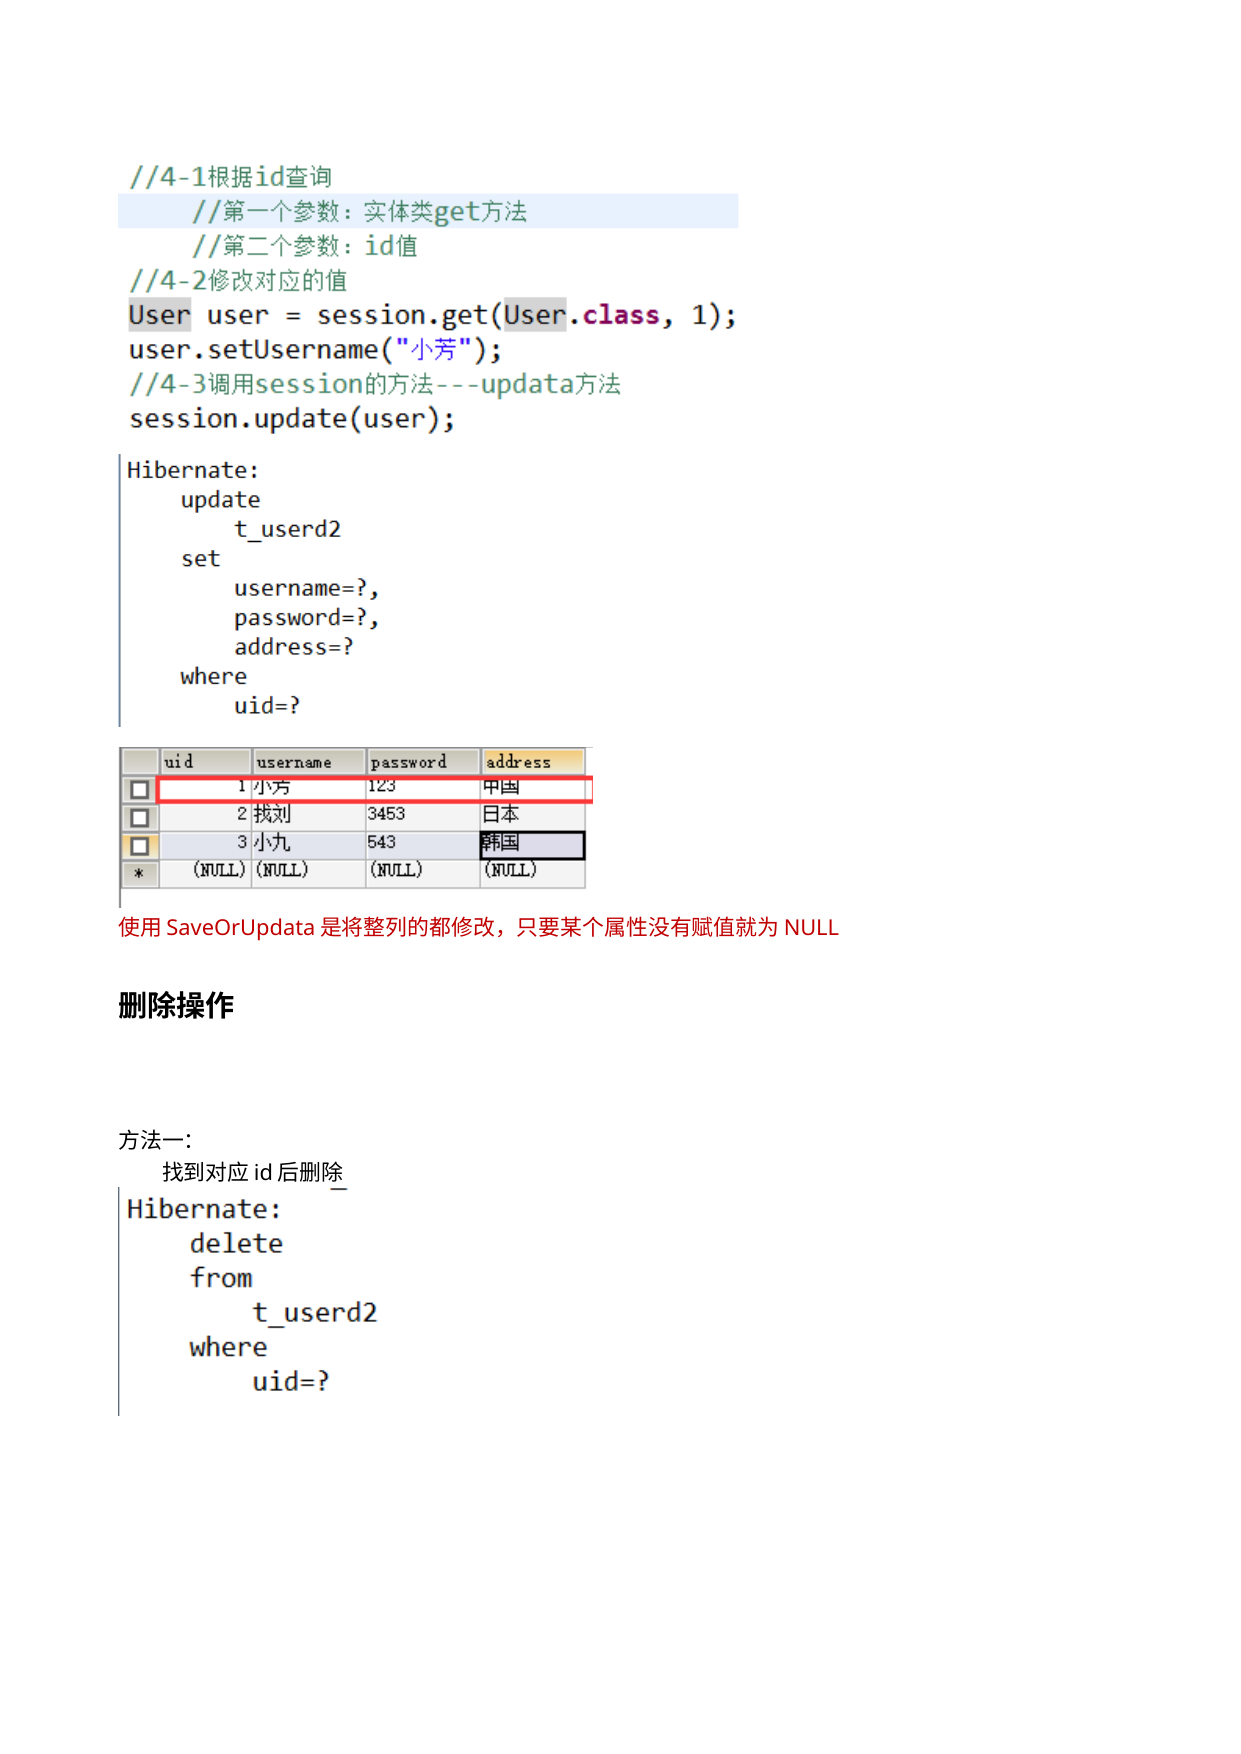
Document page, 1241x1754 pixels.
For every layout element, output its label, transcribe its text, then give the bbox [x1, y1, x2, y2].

picture [118, 162, 739, 445]
text 方法一： [118, 1122, 1122, 1155]
text 找到对应id后删除 [118, 1155, 1122, 1187]
subtitle 删除操作 [118, 971, 1122, 1036]
picture [118, 747, 593, 908]
text 使用SaveOrUpdata是将整列的都修改，只要某个属性没有赋值就为NULL [118, 909, 1122, 942]
picture [118, 454, 388, 727]
picture [118, 1187, 420, 1416]
